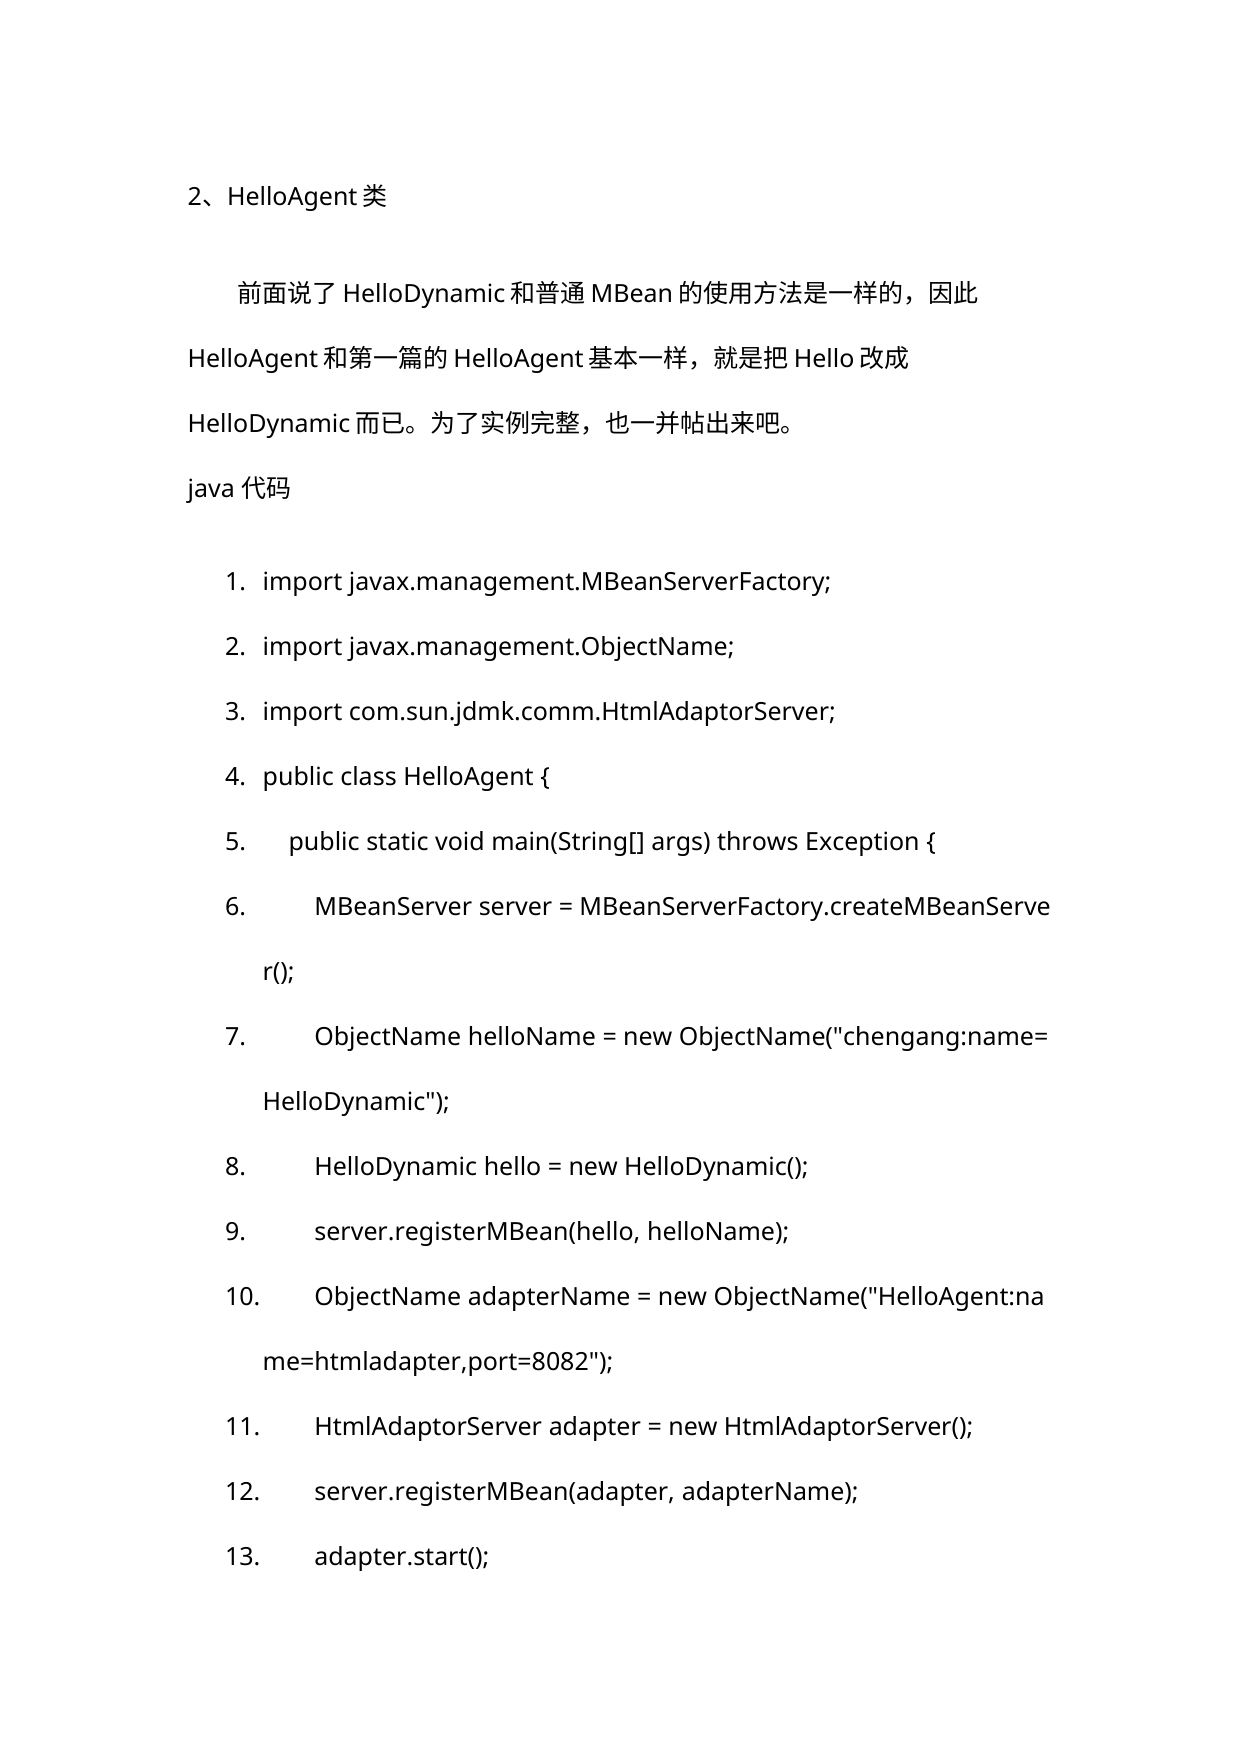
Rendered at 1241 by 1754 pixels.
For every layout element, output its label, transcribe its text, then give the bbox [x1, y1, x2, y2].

list HelloDynamic hello = new HelloDynamic(); [225, 1134, 1053, 1199]
list MBeanServer server = MBeanServerFactory.createMBeanServer(); [225, 874, 1053, 1004]
list ObjectName helloName = new ObjectName("chengang:name=HelloDynamic"); [225, 1004, 1053, 1134]
list server.registerMBean(adapter, adapterName); [225, 1459, 1053, 1524]
list HtmlAdaptorServer adapter = new HtmlAdaptorServer(); [225, 1394, 1053, 1459]
list public class HelloAgent { [225, 744, 1053, 809]
list public static void main(String[] args) throws Exception { [225, 809, 1053, 874]
text 2、HelloAgent类 [187, 162, 1053, 227]
list adapter.start(); [225, 1524, 1053, 1589]
list import com.sun.jdmk.comm.HtmlAdaptorServer; [225, 679, 1053, 744]
list ObjectName adapterName = new ObjectName("HelloAgent:name=htmladapter,port=8082"); [225, 1264, 1053, 1394]
list import javax.management.ObjectName; [225, 614, 1053, 679]
text 前面说了HelloDynamic和普通MBean的使用方法是一样的，因此HelloAgent和第一篇的HelloAgent基本一样，就是把Hello改成HelloDynamic而已。为了实例完整，也一并帖出来吧。 [187, 259, 1053, 454]
list server.registerMBean(hello, helloName); [225, 1199, 1053, 1264]
list import javax.management.MBeanServerFactory; [225, 549, 1053, 614]
text java 代码 [187, 454, 1053, 519]
